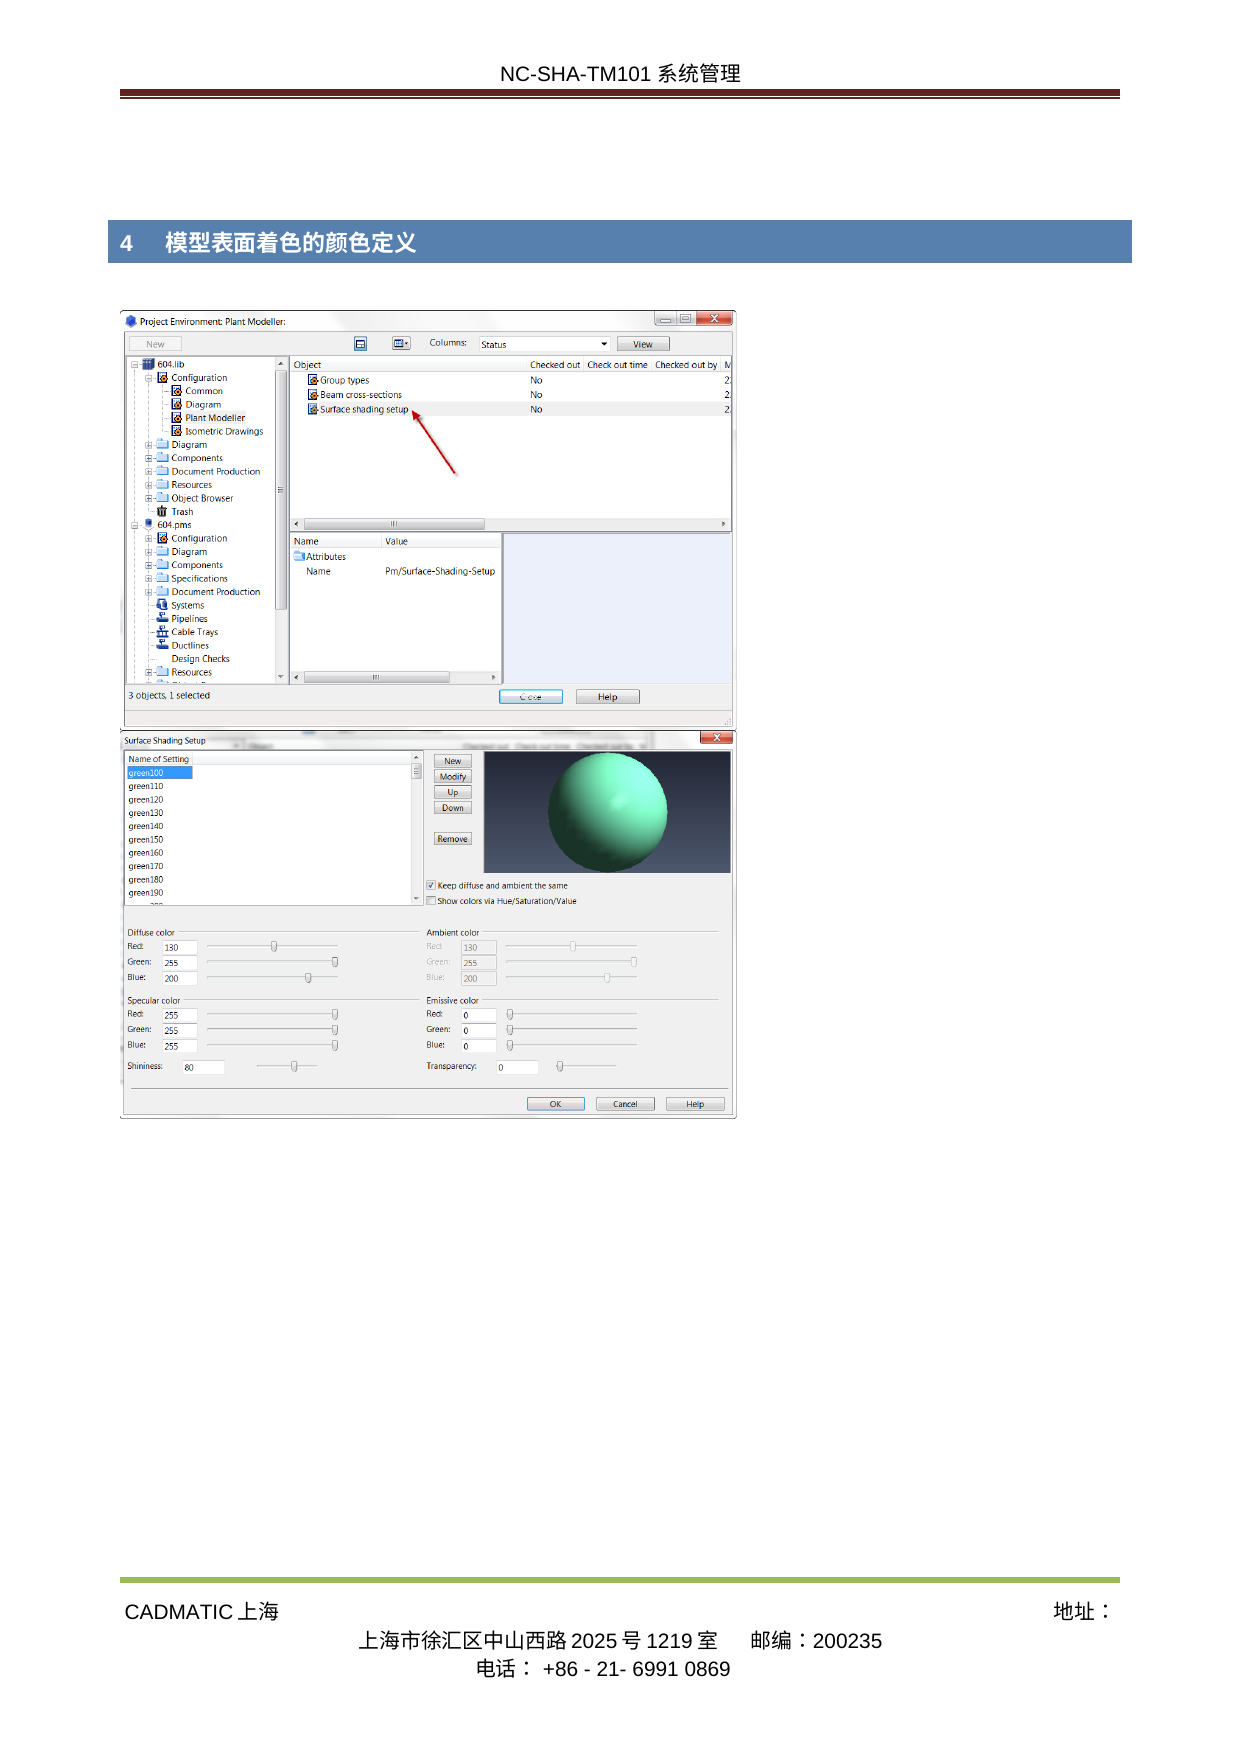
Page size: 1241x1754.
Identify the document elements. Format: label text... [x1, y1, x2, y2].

subtitle 模型表面着色的颜色定义 [112, 223, 1129, 260]
picture [120, 310, 737, 1119]
